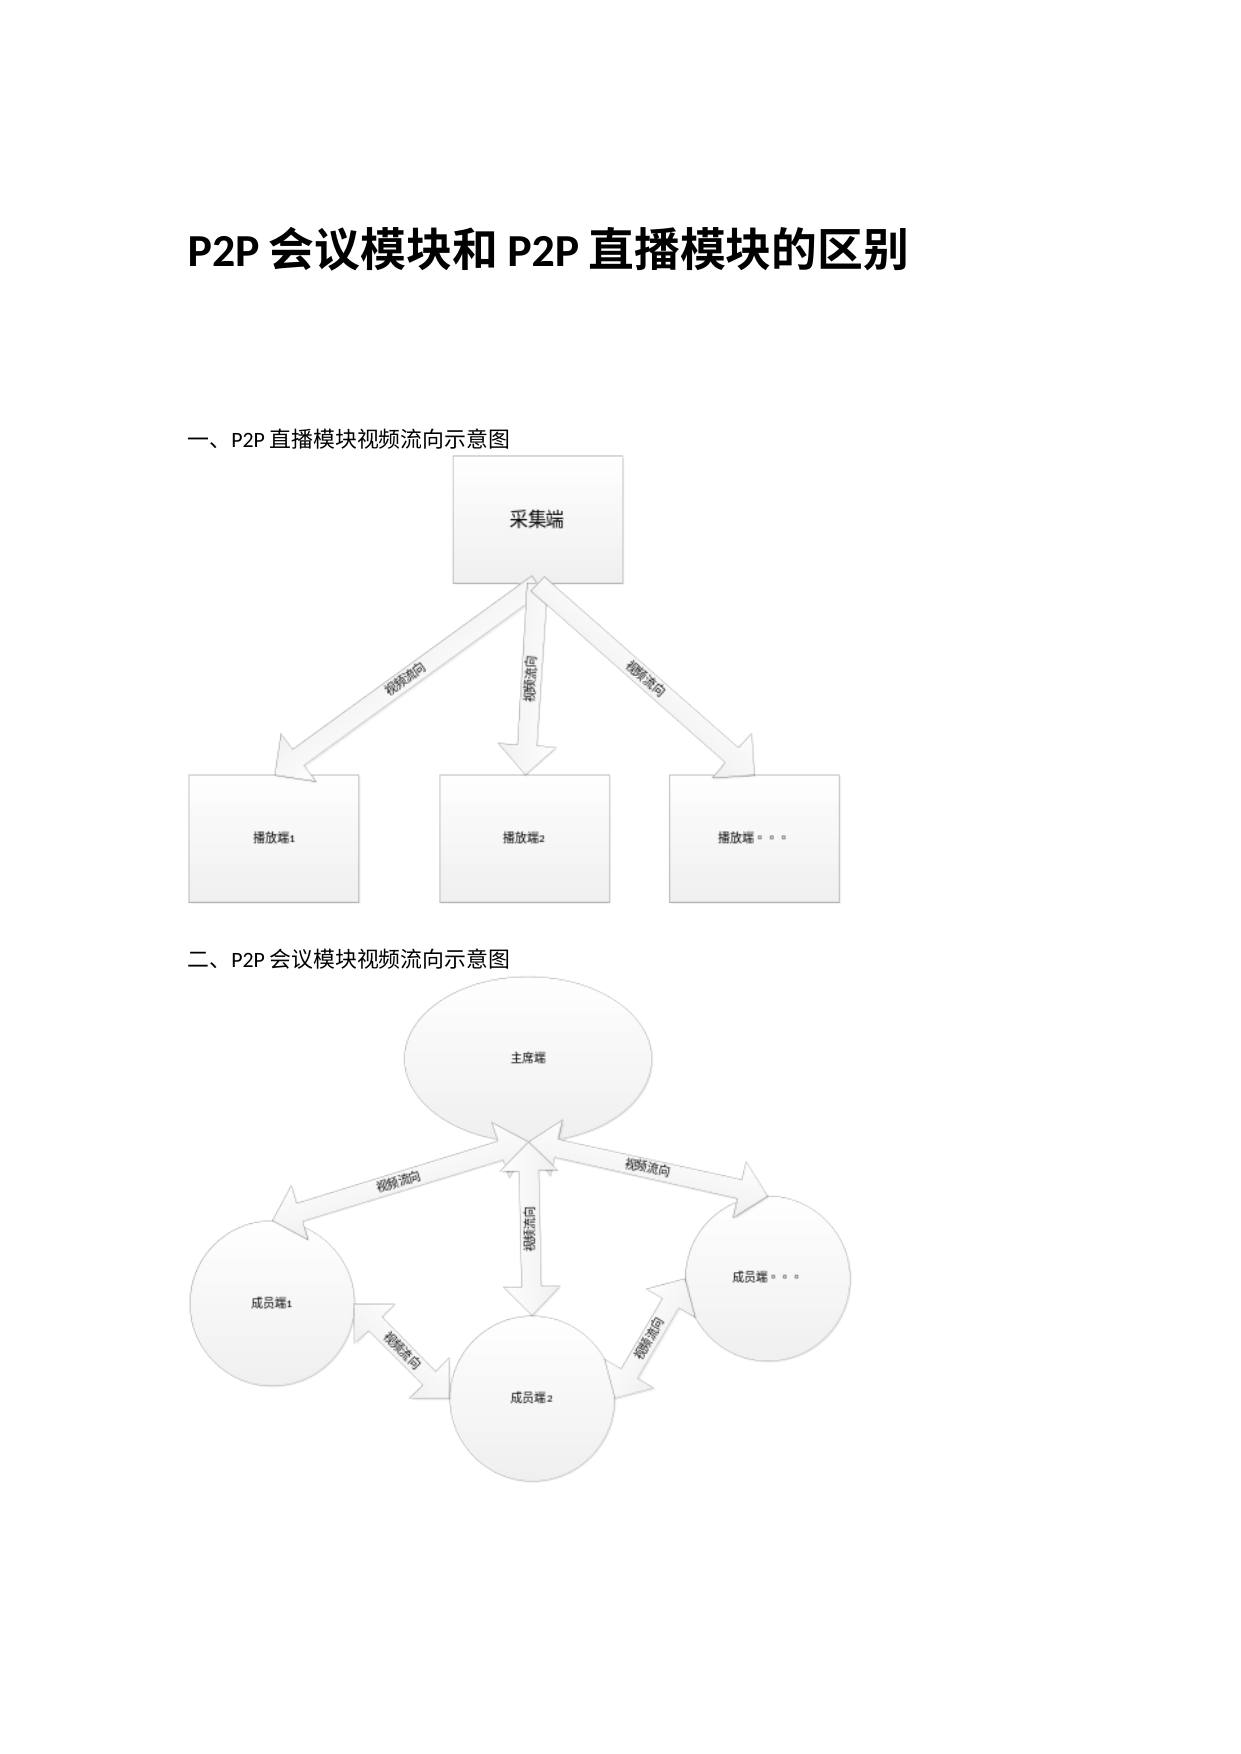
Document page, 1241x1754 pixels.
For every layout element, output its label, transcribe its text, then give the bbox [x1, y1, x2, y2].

list P2P直播模块视频流向示意图 [187, 422, 1053, 454]
list P2P会议模块视频流向示意图 [187, 942, 1053, 974]
subtitle P2P会议模块和P2P直播模块的区别 [187, 197, 1053, 295]
